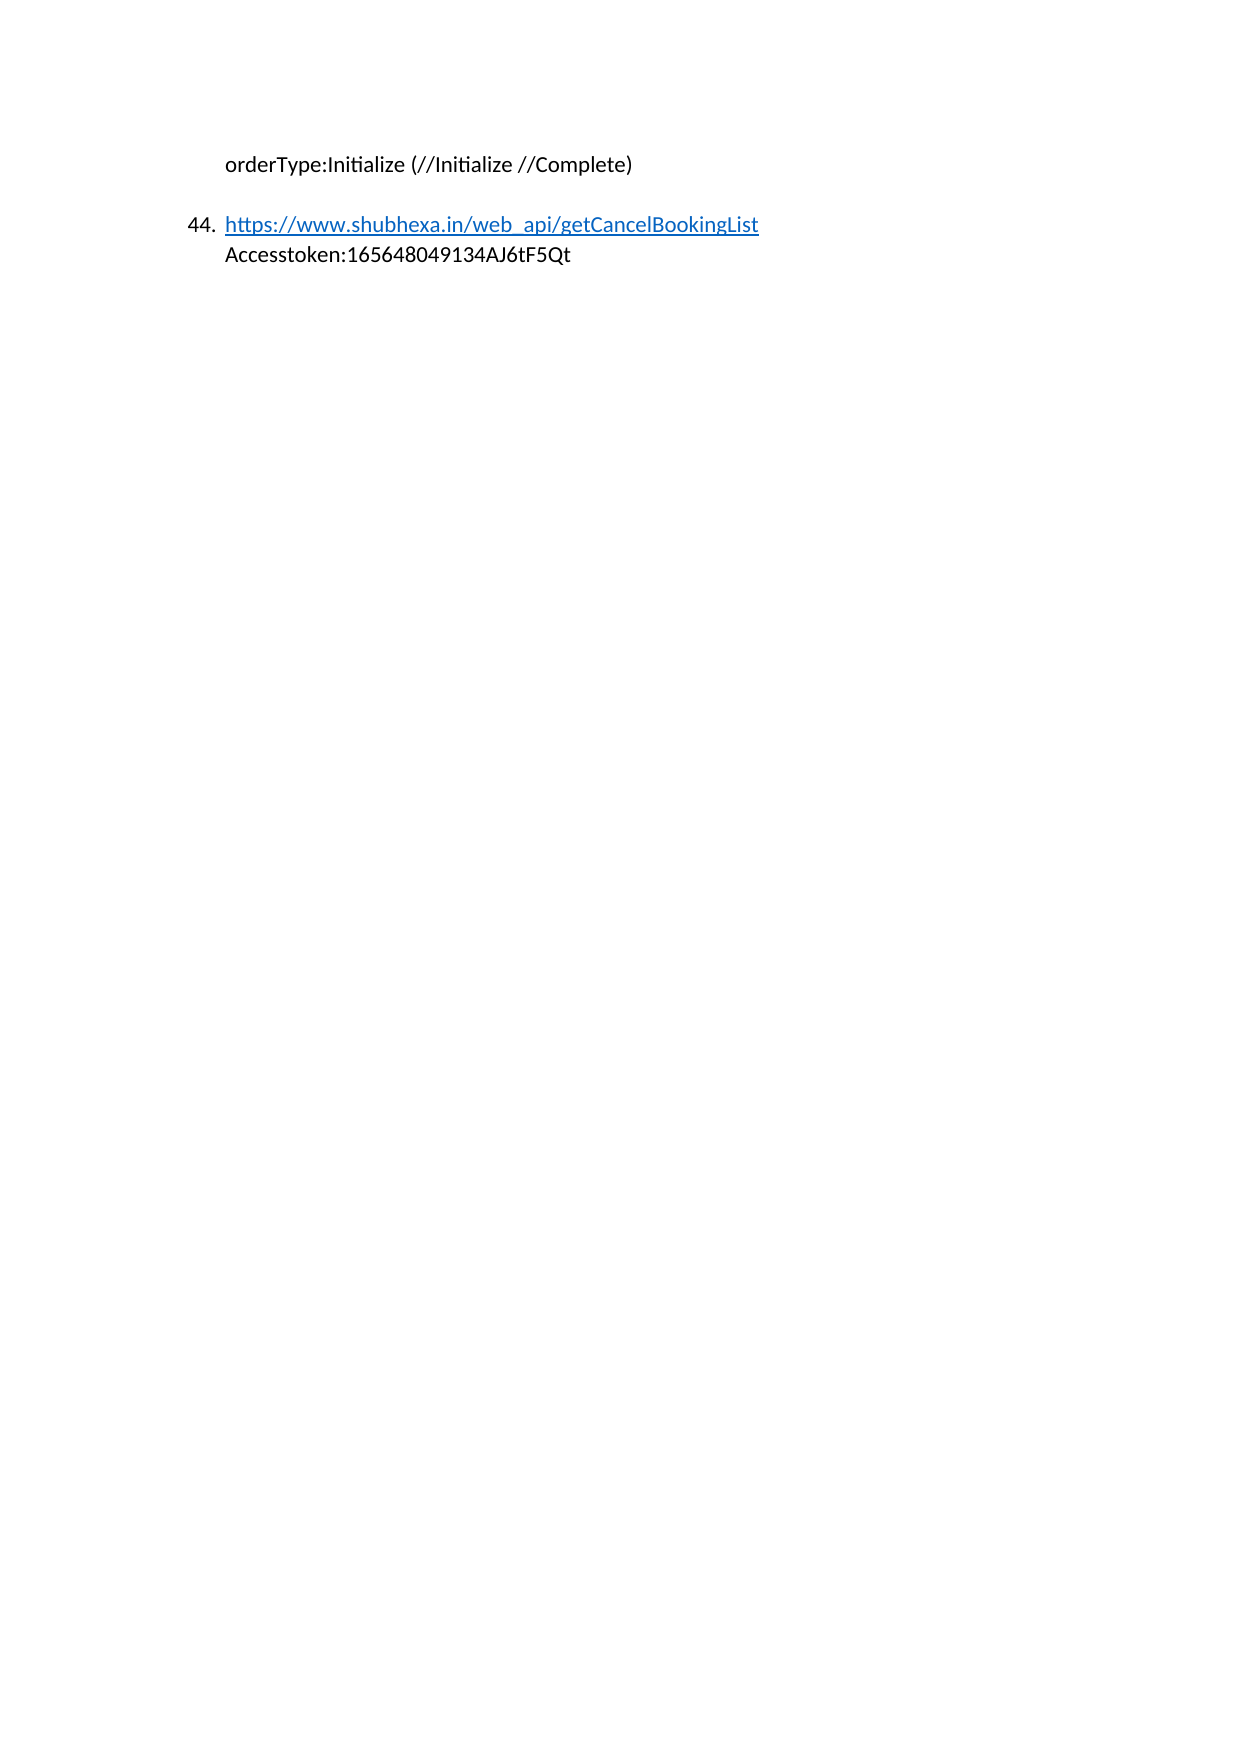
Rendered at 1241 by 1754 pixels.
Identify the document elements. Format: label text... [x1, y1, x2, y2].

list Accesstoken:165648049134AJ6tF5Qt [225, 241, 1090, 269]
list https://www.shubhexa.in/web_api/getCancelBookingList [187, 210, 1090, 238]
list orderType:Initialize (//Initialize //Complete) [225, 150, 1090, 178]
